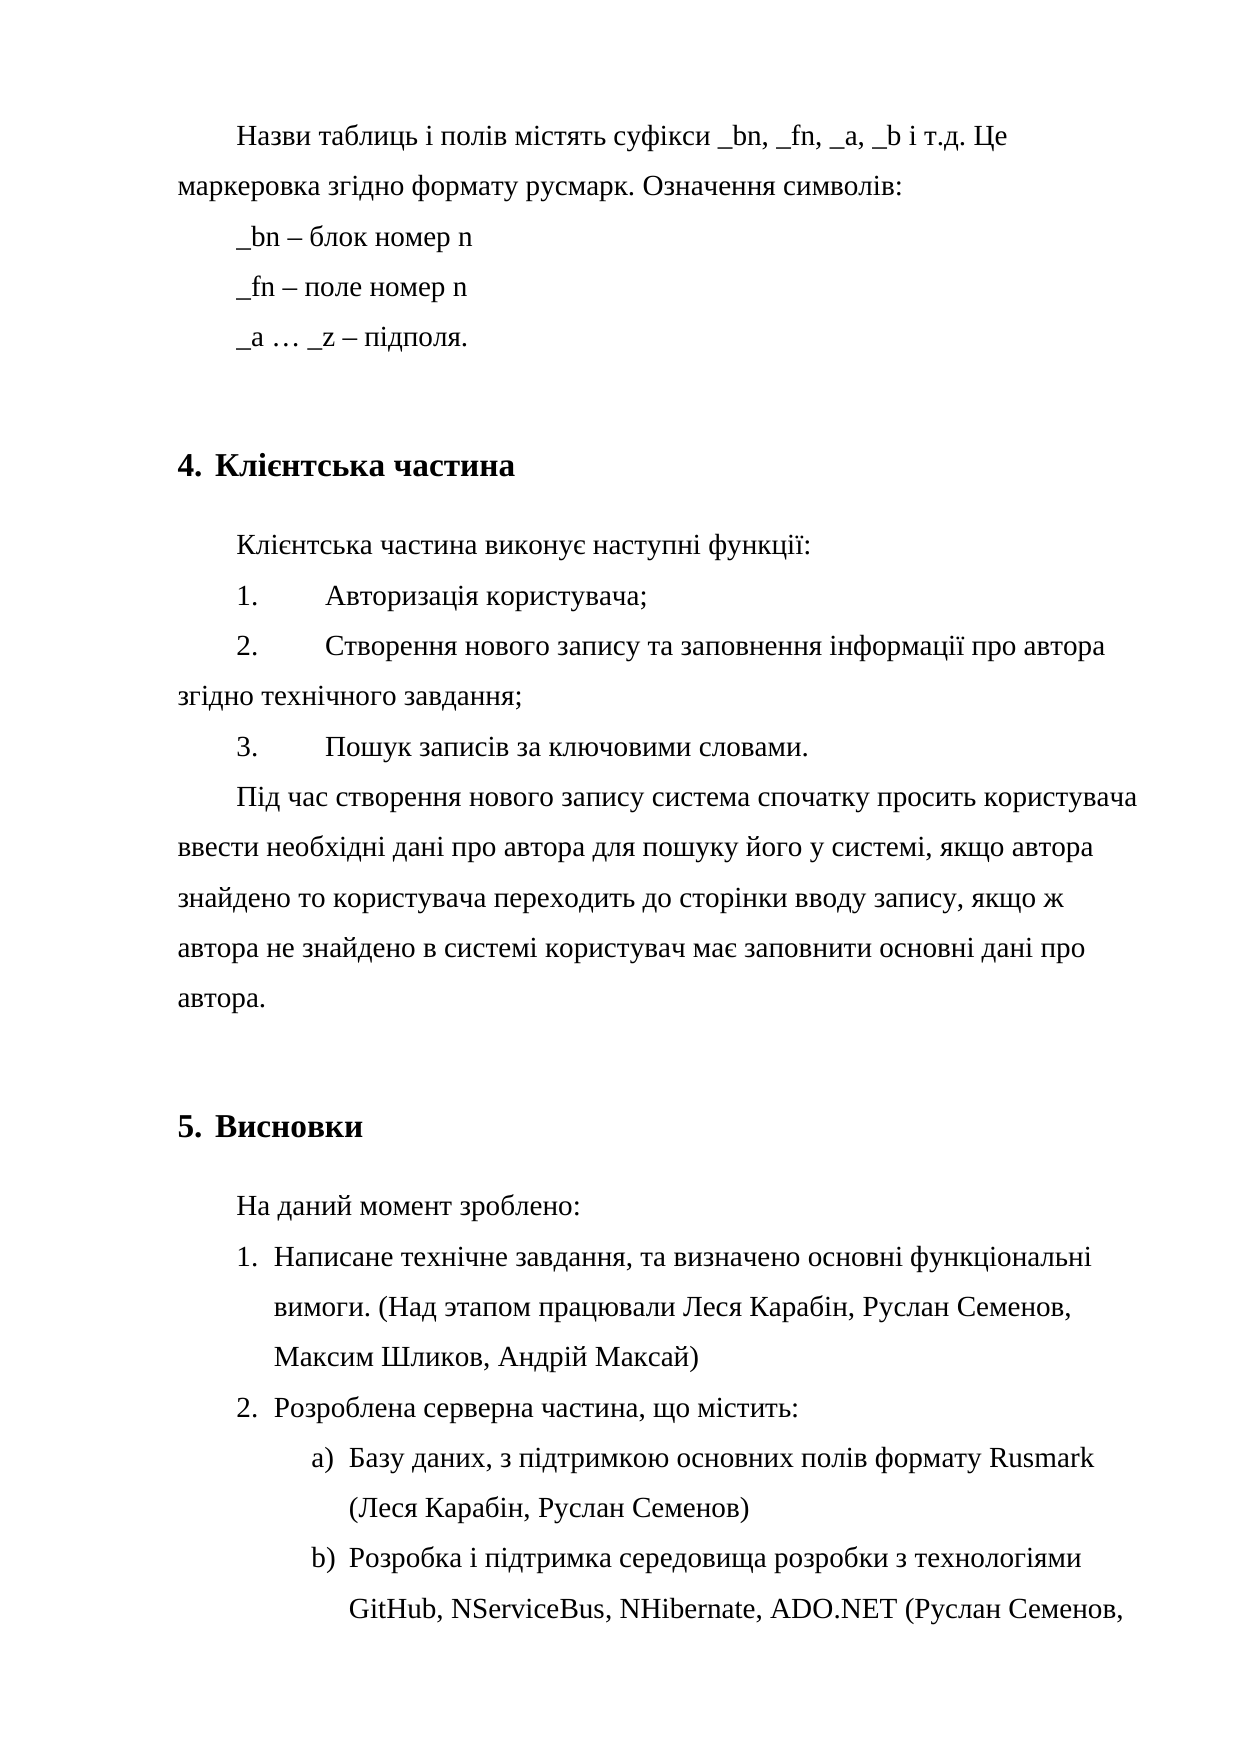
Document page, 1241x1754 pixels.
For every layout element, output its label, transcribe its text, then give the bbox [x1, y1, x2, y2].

list Пошук записів за ключовими словами. [177, 729, 1152, 762]
text Клієнтська частина виконує наступні функції: [177, 527, 1152, 561]
text На даний момент зроблено: [177, 1188, 1152, 1222]
text _fn – поле номер n [177, 269, 1152, 303]
list Базу даних, з підтримкою основних полів формату Rusmark (Леся Карабін, Руслан Семенов) [311, 1440, 1152, 1524]
text Назви таблиць і полів містять суфікси _bn, _fn, _a, _b і т.д. Це маркеровка згідно формату русмарк. Означення символів: [177, 118, 1152, 202]
list Авторизація користувача; [177, 578, 1152, 611]
list Розроблена серверна частина, що містить: [236, 1390, 1152, 1423]
subtitle Висновки [177, 1106, 1152, 1144]
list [311, 1541, 1152, 1624]
text _a … _z – підполя. [177, 319, 1152, 353]
list Створення нового запису та заповнення інформації про автора згідно технічного завдання; [177, 628, 1152, 712]
text _bn – блок номер n [177, 219, 1152, 252]
subtitle Клієнтська частина [177, 445, 1152, 483]
list Написане технічне завдання, та визначено основні функціональні вимоги. (Над этапом працювали Леся Карабін, Руслан Семенов, Максим Шликов, Андрій Максай) [236, 1239, 1152, 1373]
text Під час створення нового запису система спочатку просить користувача ввести необхідні дані про автора для пошуку його у системі, якщо автора знайдено то користувача переходить до сторінки вводу запису, якщо ж автора не знайдено в системі користувач має заповнити основні дані про автора. [177, 779, 1152, 1014]
